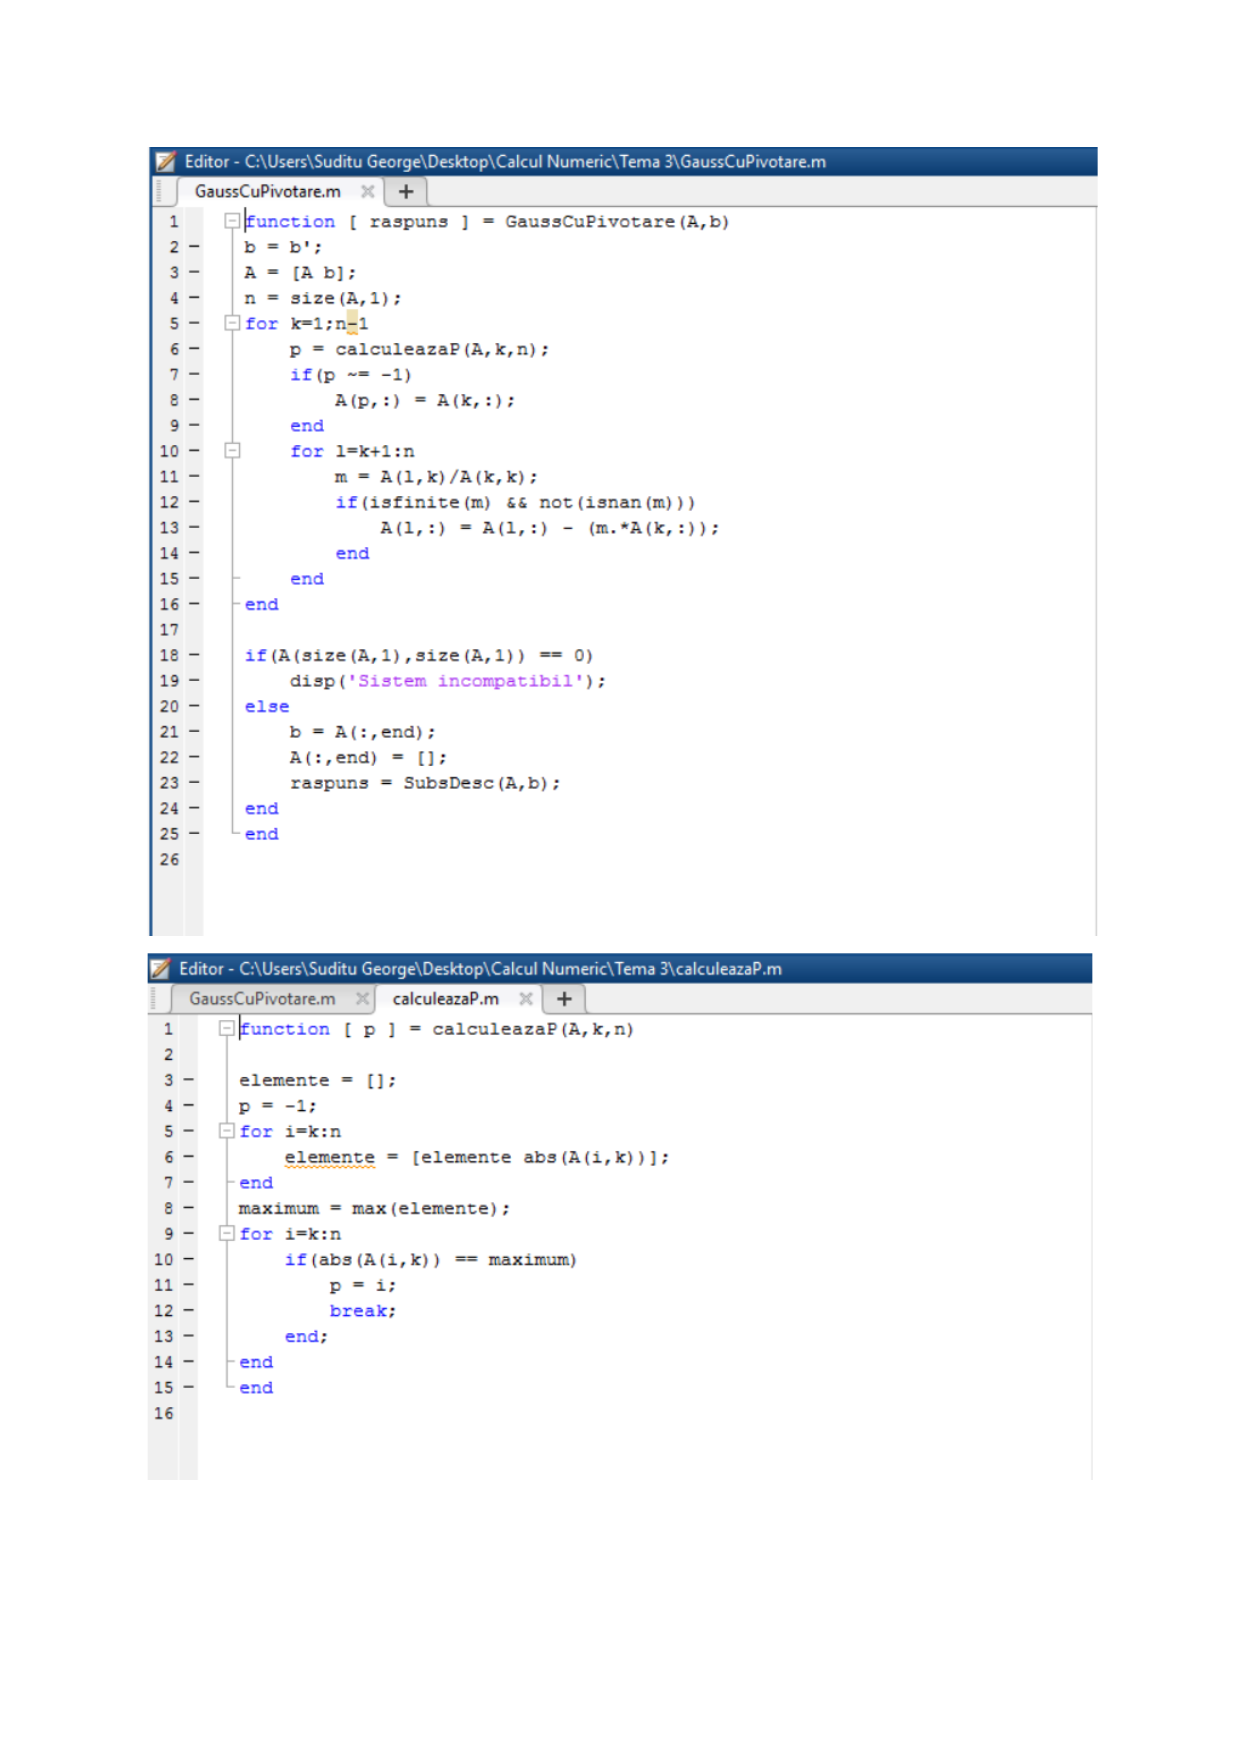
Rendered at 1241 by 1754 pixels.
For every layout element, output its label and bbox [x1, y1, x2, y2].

picture [147, 147, 1098, 936]
picture [147, 953, 1093, 1480]
